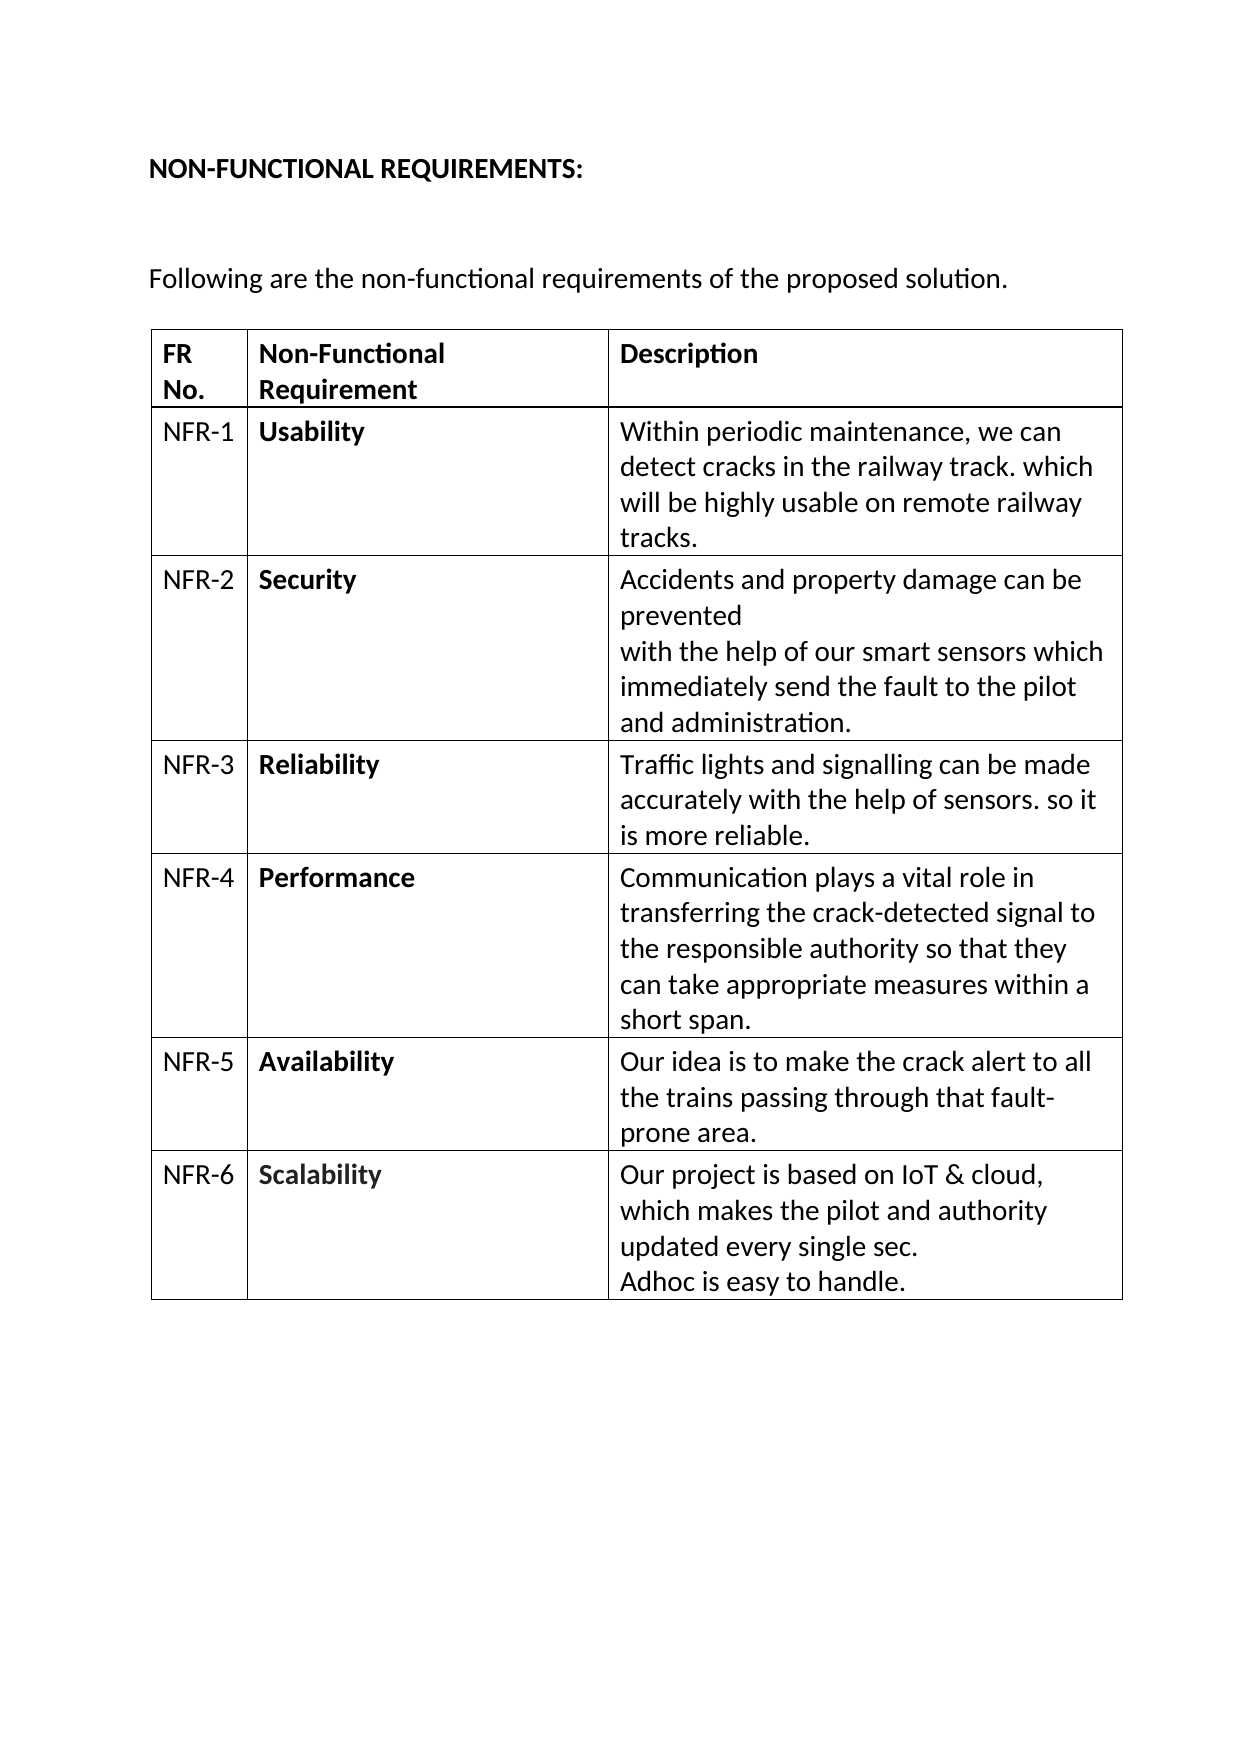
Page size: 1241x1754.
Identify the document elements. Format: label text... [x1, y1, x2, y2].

table_header Description [609, 330, 1122, 406]
table_cell Traffic lights and signalling can be made accurately with the help of sensors. so it is more reliable. [609, 741, 1122, 853]
table_cell Accidents and property damage can be prevented with the help of our smart sensors which immediately send the fault to the pilot and administration. [609, 556, 1122, 739]
table_cell NFR-2 [152, 556, 247, 739]
table_cell NFR-1 [152, 408, 247, 555]
table_cell Our idea is to make the crack alert to all the trains passing through that fault-prone area. [609, 1038, 1122, 1150]
table_cell Security [248, 556, 608, 739]
table_header FR No. [152, 330, 247, 406]
table_cell Our project is based on IoT & cloud, which makes the pilot and authority updated every single sec. Adhoc is easy to handle. [609, 1151, 1122, 1299]
table_cell NFR-5 [152, 1038, 247, 1150]
table_cell Scalability [248, 1151, 608, 1299]
table_cell Usability [248, 408, 608, 555]
table_cell Availability [248, 1038, 608, 1150]
text NON-FUNCTIONAL REQUIREMENTS: [148, 150, 1090, 186]
table_cell Within periodic maintenance, we can detect cracks in the railway track. which will be highly usable on remote railway tracks. [609, 408, 1122, 555]
text Following are the non-functional requirements of the proposed solution. [148, 260, 1090, 296]
table_header Non-Functional Requirement [248, 330, 608, 406]
table_cell NFR-4 [152, 854, 247, 1037]
table_cell Reliability [248, 741, 608, 853]
table_cell NFR-6 [152, 1151, 247, 1299]
table_cell Performance [248, 854, 608, 1037]
table_cell NFR-3 [152, 741, 247, 853]
table_cell Communication plays a vital role in transferring the crack-detected signal to the responsible authority so that they can take appropriate measures within a short span. [609, 854, 1122, 1037]
